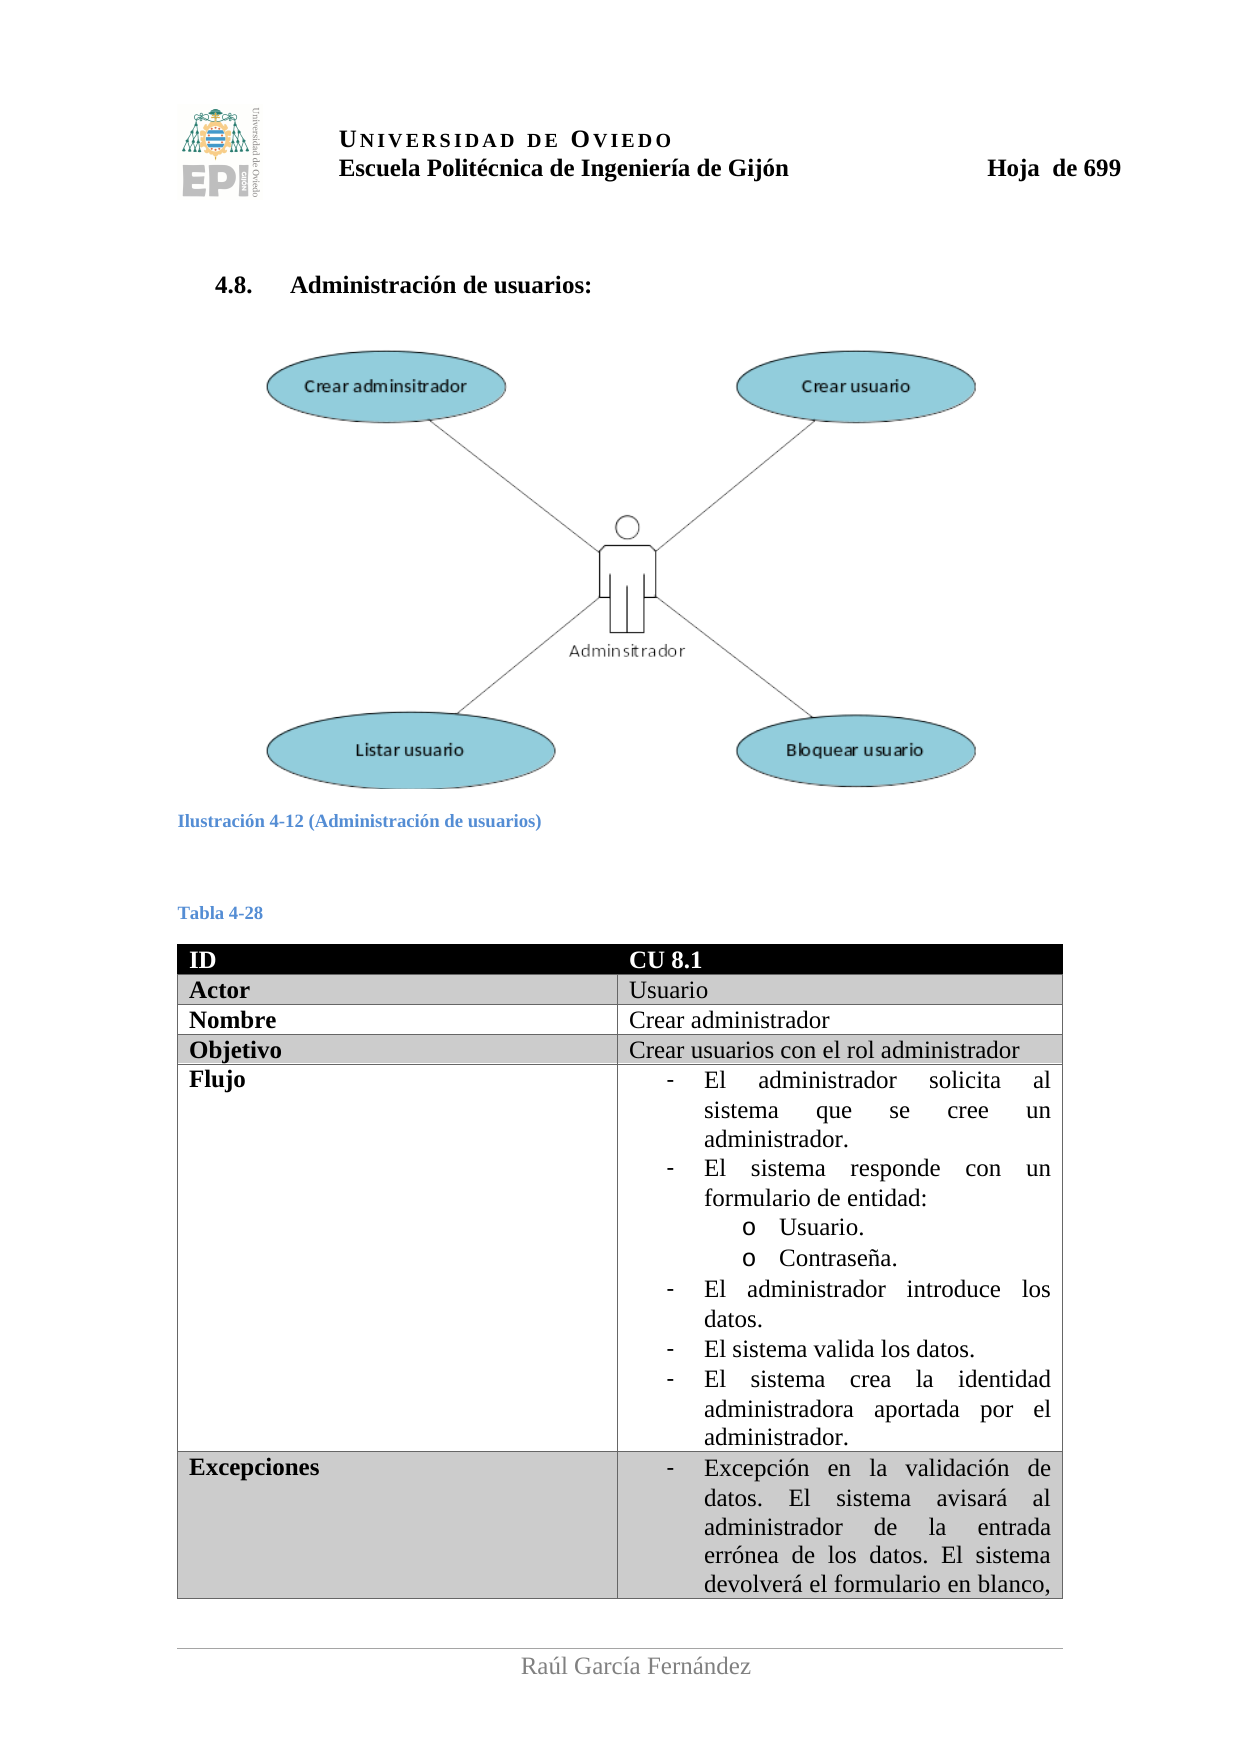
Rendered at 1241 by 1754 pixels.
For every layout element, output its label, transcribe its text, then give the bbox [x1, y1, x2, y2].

table_cell Excepciones [178, 1452, 617, 1598]
table_cell Actor [178, 975, 617, 1004]
subtitle Administración de usuarios: [215, 270, 1063, 299]
table_header ID [178, 945, 617, 974]
table_cell Usuario [618, 975, 1062, 1004]
table_cell Objetivo [178, 1035, 617, 1063]
table_cell El administrador solicita al sistema que se cree un administrador. El sistema responde con un formulario de entidad: Usuario. Contraseña. El administrador introduce los datos. El sistema valida los datos. El sistema crea la identidad administradora aportada por el administrador. [618, 1065, 1062, 1451]
table_cell Flujo [178, 1065, 617, 1451]
picture [177, 104, 264, 200]
table_cell Crear dministrador [618, 1005, 1062, 1034]
table_cell Nombre [178, 1005, 617, 1034]
table_cell Crear usuarios con el rol administrador [618, 1035, 1062, 1063]
text Tabla 4 (Crear administrador) [177, 902, 1063, 923]
table_header CU 8.1 [618, 945, 1062, 974]
